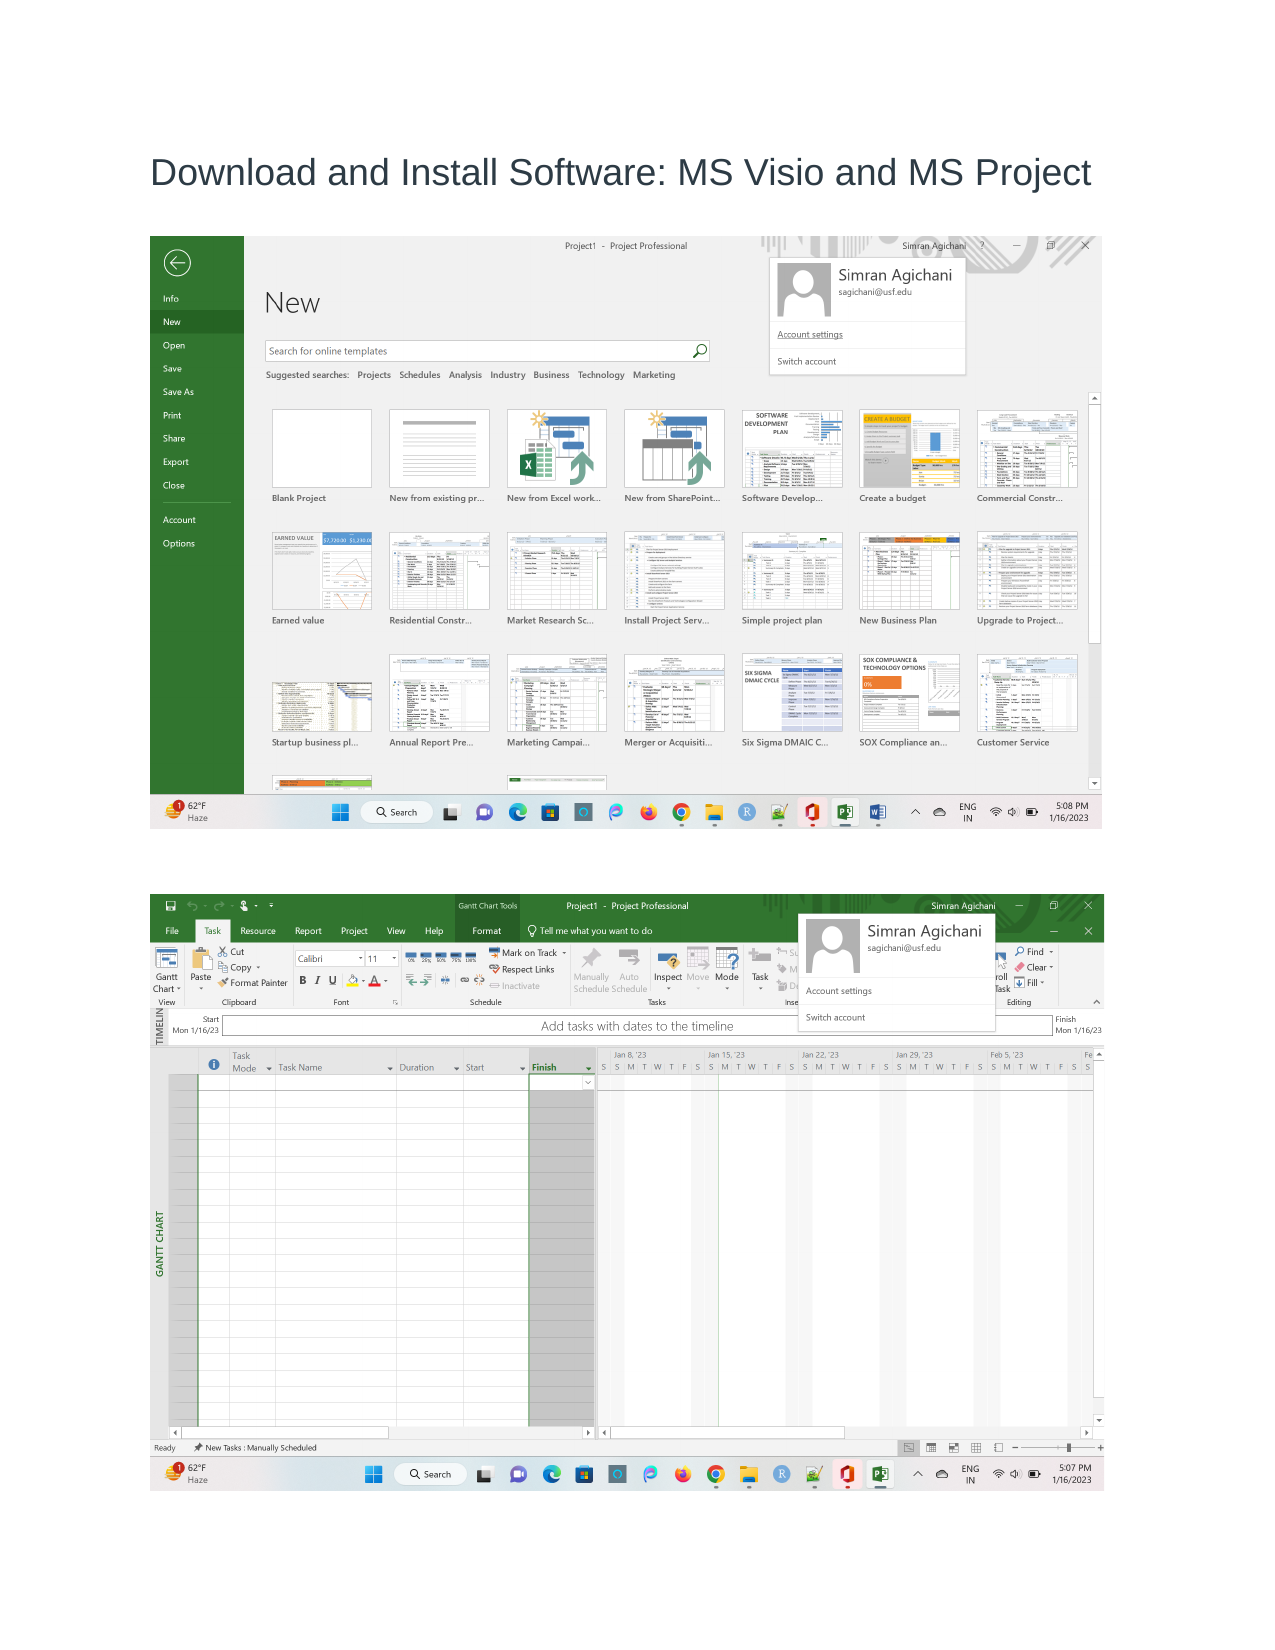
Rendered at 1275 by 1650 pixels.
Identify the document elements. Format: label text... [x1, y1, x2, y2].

text Download and Install Software: MS Visio and MS Project [150, 150, 1125, 193]
picture [150, 894, 1105, 1491]
picture [150, 236, 1102, 829]
